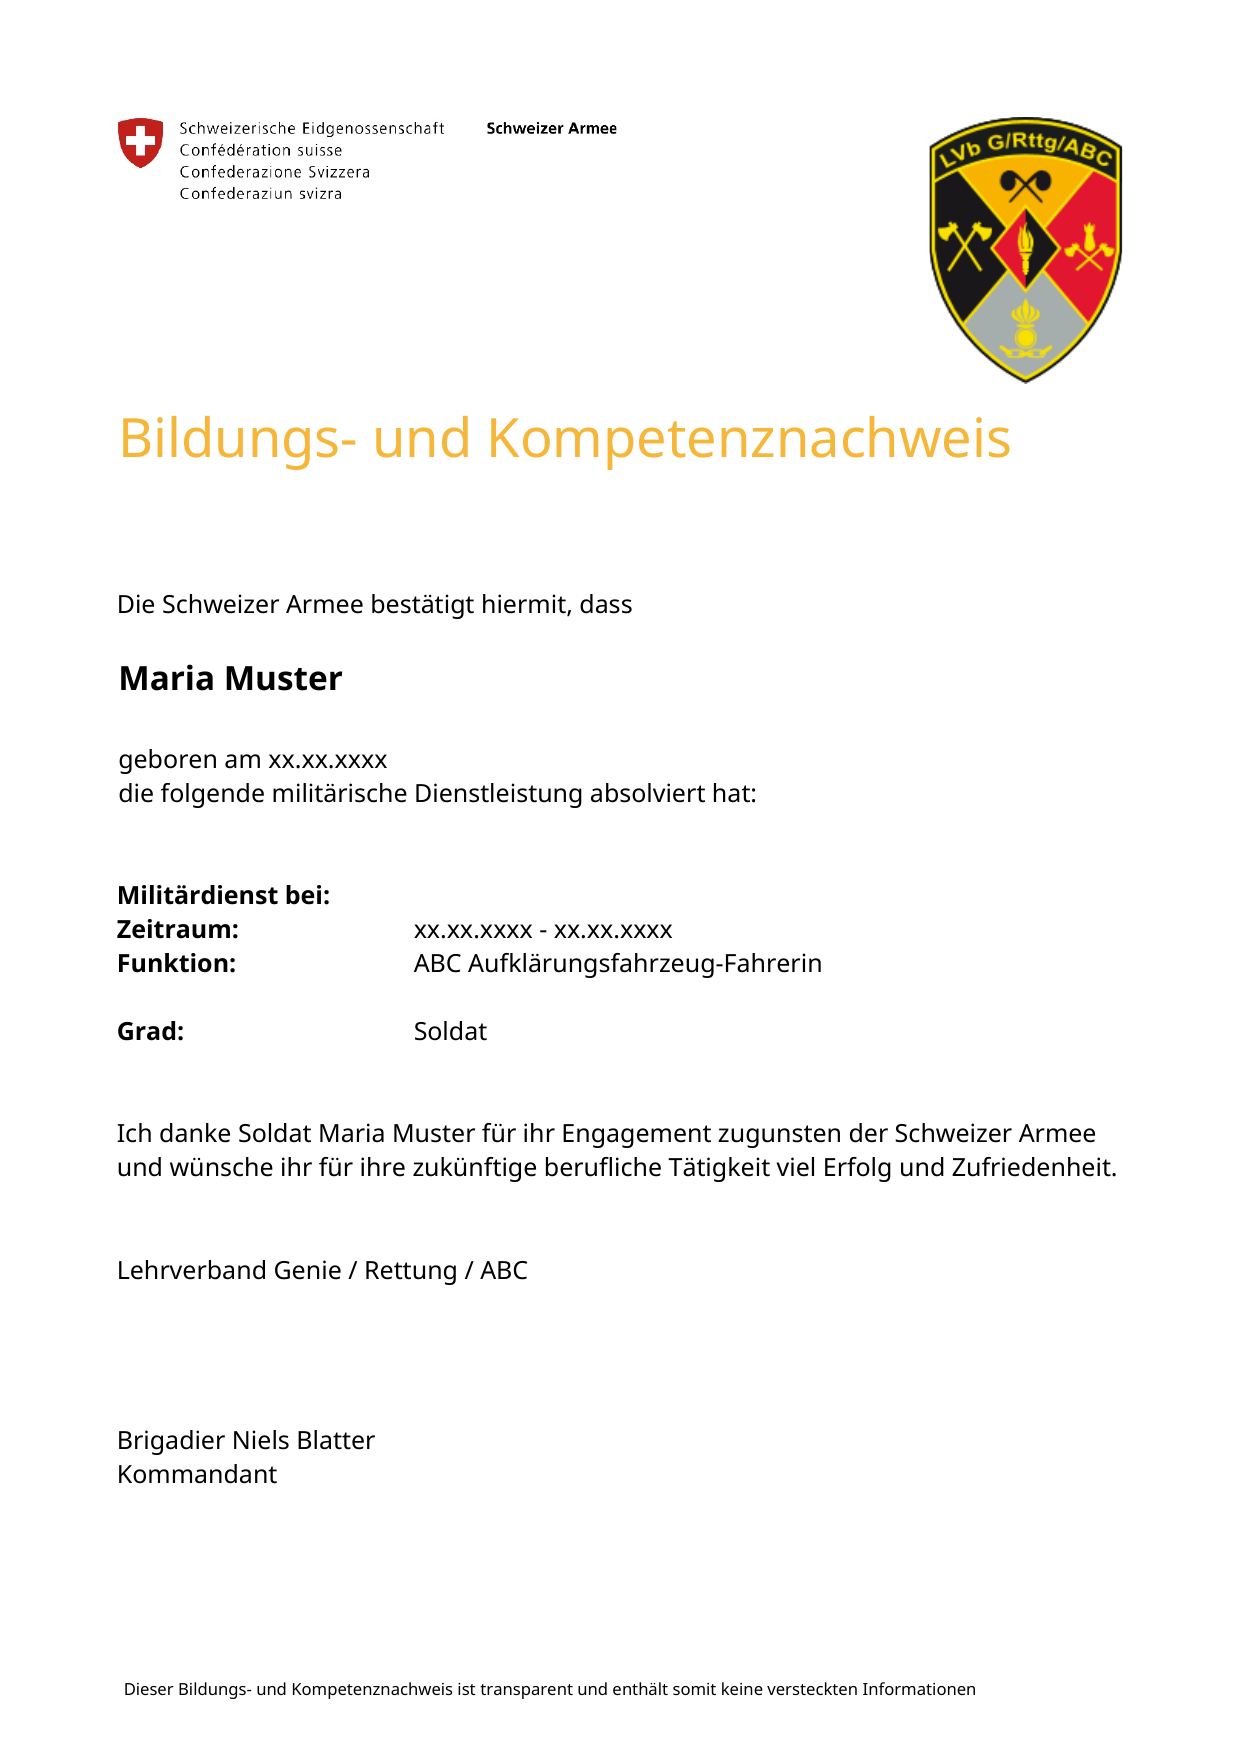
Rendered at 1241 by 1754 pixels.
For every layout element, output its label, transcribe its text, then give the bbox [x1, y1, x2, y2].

text Bildungs- und Kompetenznachweis [118, 400, 1122, 474]
text Grad: Soldat [117, 1014, 1122, 1048]
text Funktion: ABC Aufklärungsfahrzeug-Fahrerin [117, 946, 1122, 980]
text Lehrverband Genie / Rettung / ABC [117, 1252, 1122, 1286]
text Brigadier Niels Blatter [117, 1423, 1122, 1457]
text geboren am xx.xx.xxxx [118, 741, 1122, 775]
picture [118, 118, 617, 199]
text Ich danke Soldat Maria Muster für ihr Engagement zugunsten der Schweizer Armee und wünsche ihr für ihre zukünftige berufliche Tätigkeit viel Erfolg und Zufriedenheit. [117, 1082, 1122, 1184]
text Die Schweizer Armee bestätigt hiermit, dass [117, 587, 1122, 621]
text Kommandant [117, 1457, 1122, 1491]
picture [929, 117, 1123, 384]
text die folgende militärische Dienstleistung absolviert hat: [118, 775, 1122, 809]
text Maria Muster [118, 655, 1122, 701]
text Zeitraum: xx.xx.xxxx - xx.xx.xxxx [117, 912, 1122, 946]
text Militärdienst bei: [117, 878, 1122, 912]
